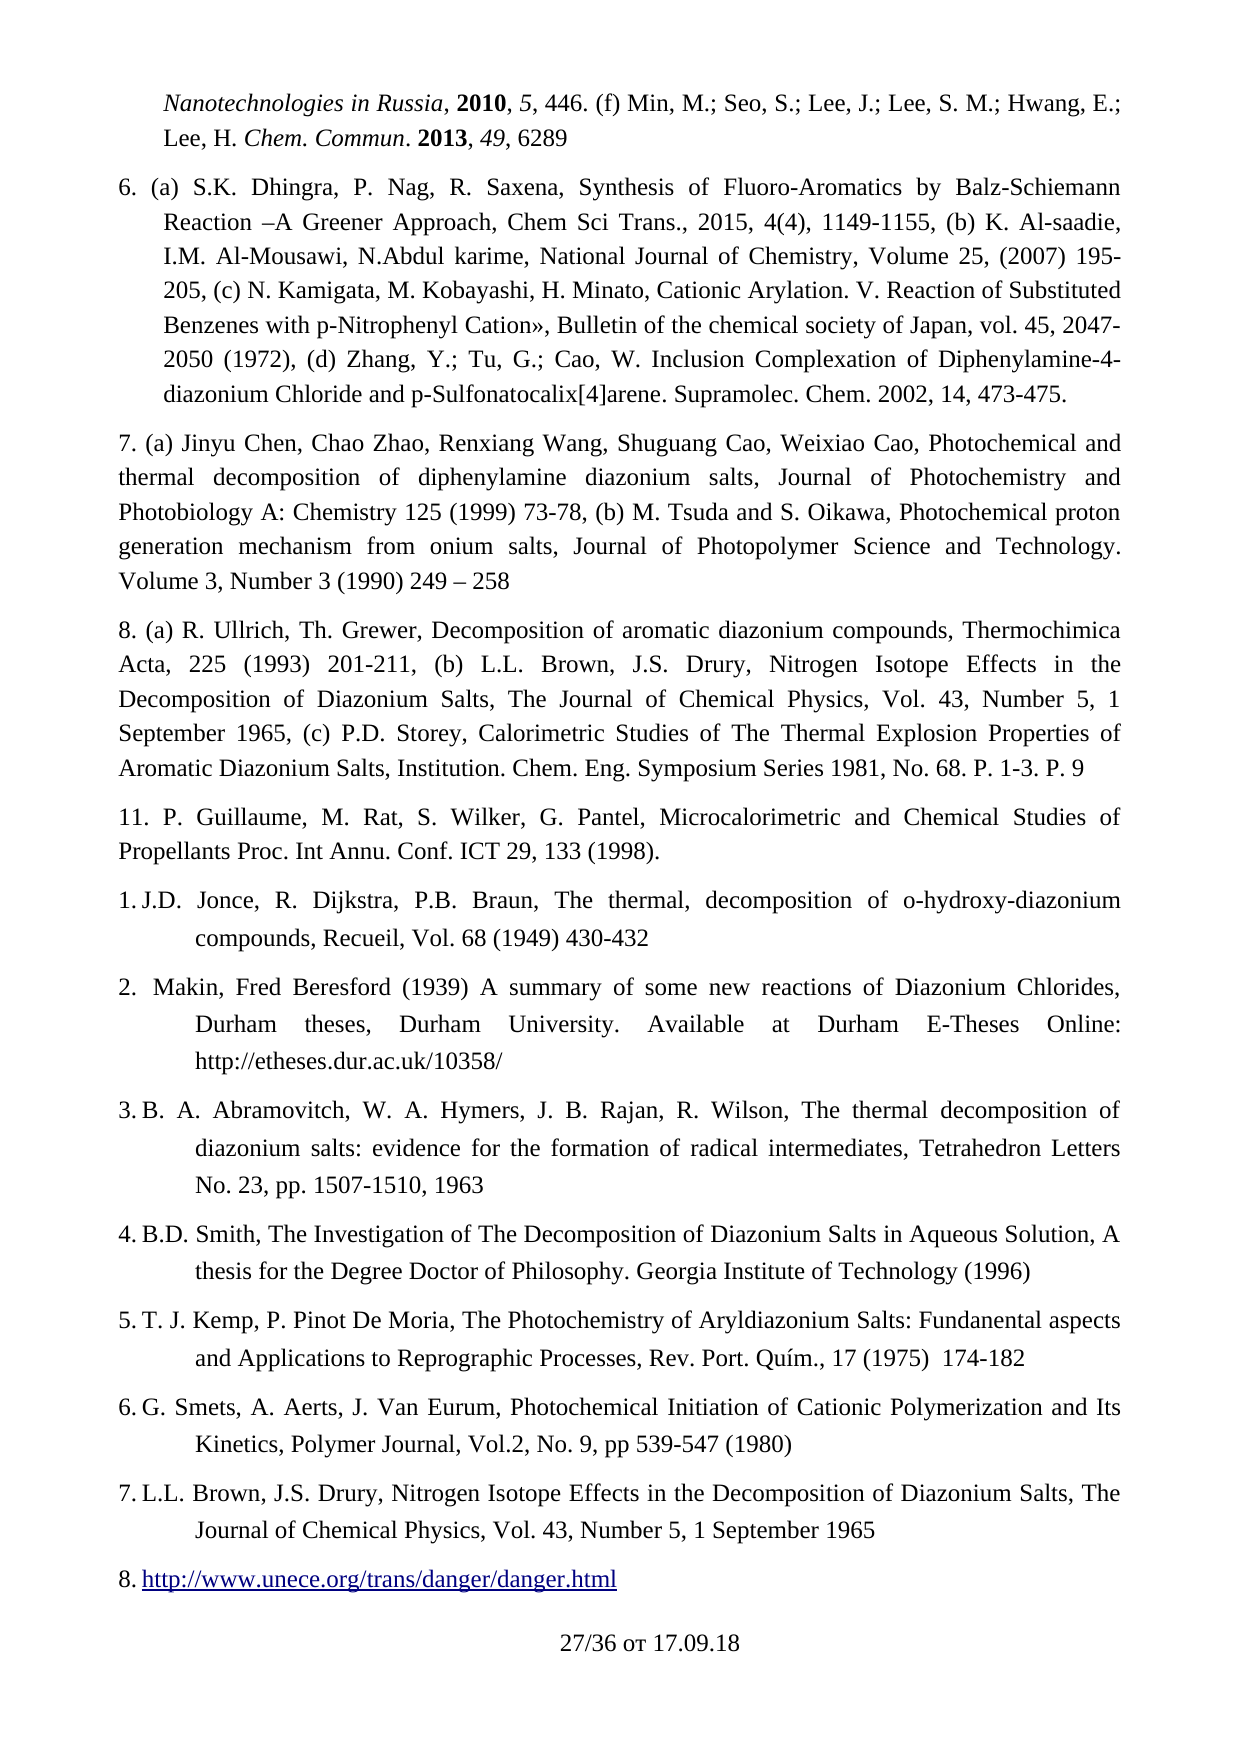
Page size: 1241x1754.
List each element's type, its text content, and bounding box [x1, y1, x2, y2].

list B.D. Smith, The Investigation of The Decomposition of Diazonium Salts in Aqueous Solution, A thesis for the Degree Doctor of Philosophy. Georgia Institute of Technology (1996) [118, 1219, 1122, 1285]
list G. Smets, A. Aerts, J. Van Eurum, Photochemical Initiation of Cationic Polymerization and Its Kinetics, Polymer Journal, Vol.2, No. 9, pp 539-547 (1980) [118, 1392, 1122, 1458]
text 8. (a) R. Ullrich, Th. Grewer, Decomposition of aromatic diazonium compounds, Thermochimica Acta, 225 (1993) 201-211, (b) L.L. Brown, J.S. Drury, Nitrogen Isotope Effects in the Decomposition of Diazonium Salts, The Journal of Chemical Physics, Vol. 43, Number 5, 1 September 1965, (c) P.D. Storey, Calorimetric Studies of The Thermal Explosion Properties of Aromatic Diazonium Salts, Institution. Chem. Eng. Symposium Series 1981, No. 68. P. 1-3. P. 9 [118, 615, 1122, 782]
list J.D. Jonce, R. Dijkstra, P.B. Braun, The thermal, decomposition of o-hydroxy-diazonium compounds, Recueil, Vol. 68 (1949) 430-432 [118, 886, 1122, 952]
list T. J. Kemp, P. Pinot De Moria, The Photochemistry of Aryldiazonium Salts: Fundanental aspects and Applications to Reprographic Processes, Rev. Port. Quím., 17 (1975) 174-182 [118, 1306, 1122, 1372]
list L.L. Brown, J.S. Drury, Nitrogen Isotope Effects in the Decomposition of Diazonium Salts, The Journal of Chemical Physics, Vol. 43, Number 5, 1 September 1965 [118, 1478, 1122, 1544]
text 11. P. Guillaume, M. Rat, S. Wilker, G. Pantel, Microcalorimetric and Chemical Studies of Propellants Proc. Int Annu. Conf. ICT 29, 133 (1998). [118, 802, 1122, 865]
list Makin, Fred Beresford (1939) A summary of some new reactions of Diazonium Chlorides, Durham theses, Durham University. Available at Durham E-Theses Online: http://etheses.dur.ac.uk/10358/ [118, 972, 1122, 1075]
list http://www.unece.org/trans/danger/danger.html [118, 1564, 1122, 1593]
list B. A. Abramovitch, W. A. Hymers, J. B. Rajan, R. Wilson, The thermal decomposition of diazonium salts: evidence for the formation of radical intermediates, Tetrahedron Letters No. 23, pp. 1507-1510, 1963 [118, 1096, 1122, 1199]
